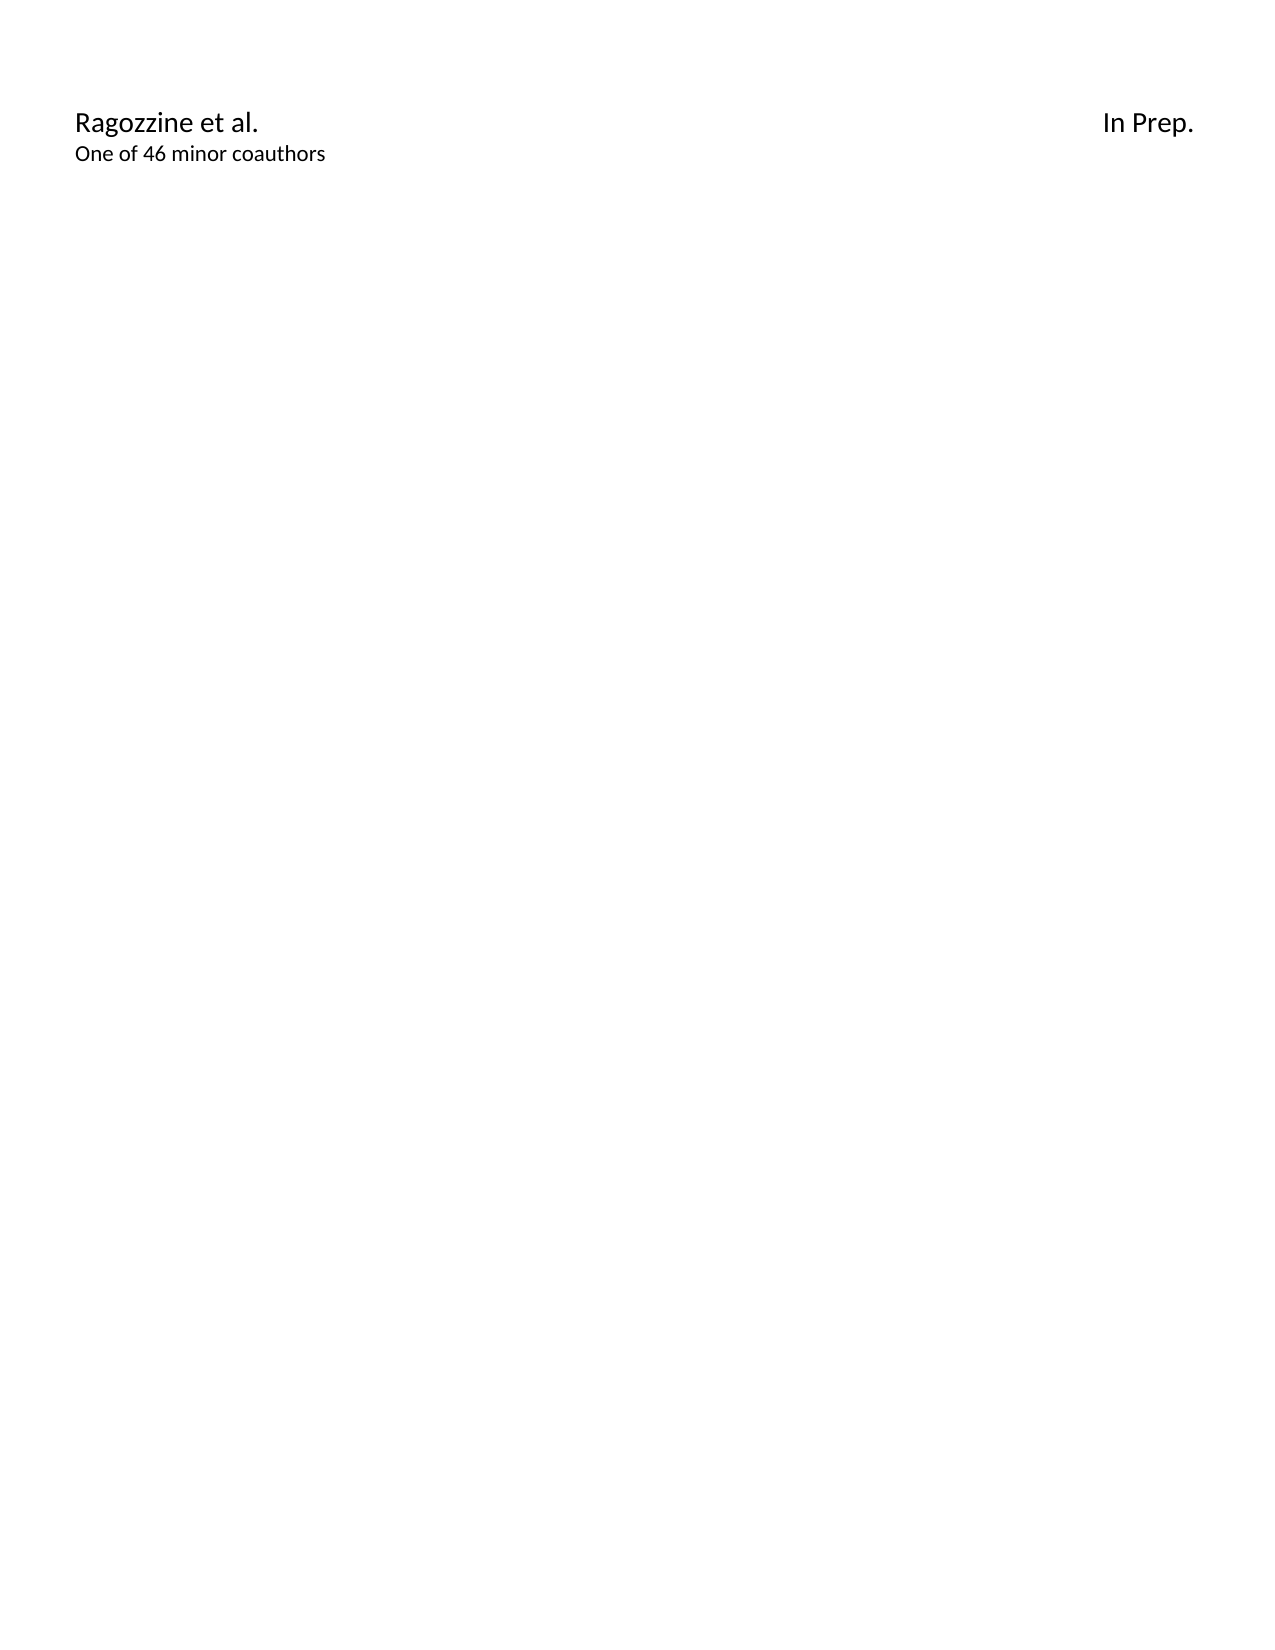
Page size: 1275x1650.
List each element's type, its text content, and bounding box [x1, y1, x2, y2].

text One of 46 minor coauthors [75, 139, 1200, 167]
text Ragozzine et al. In Prep. [75, 104, 1200, 139]
